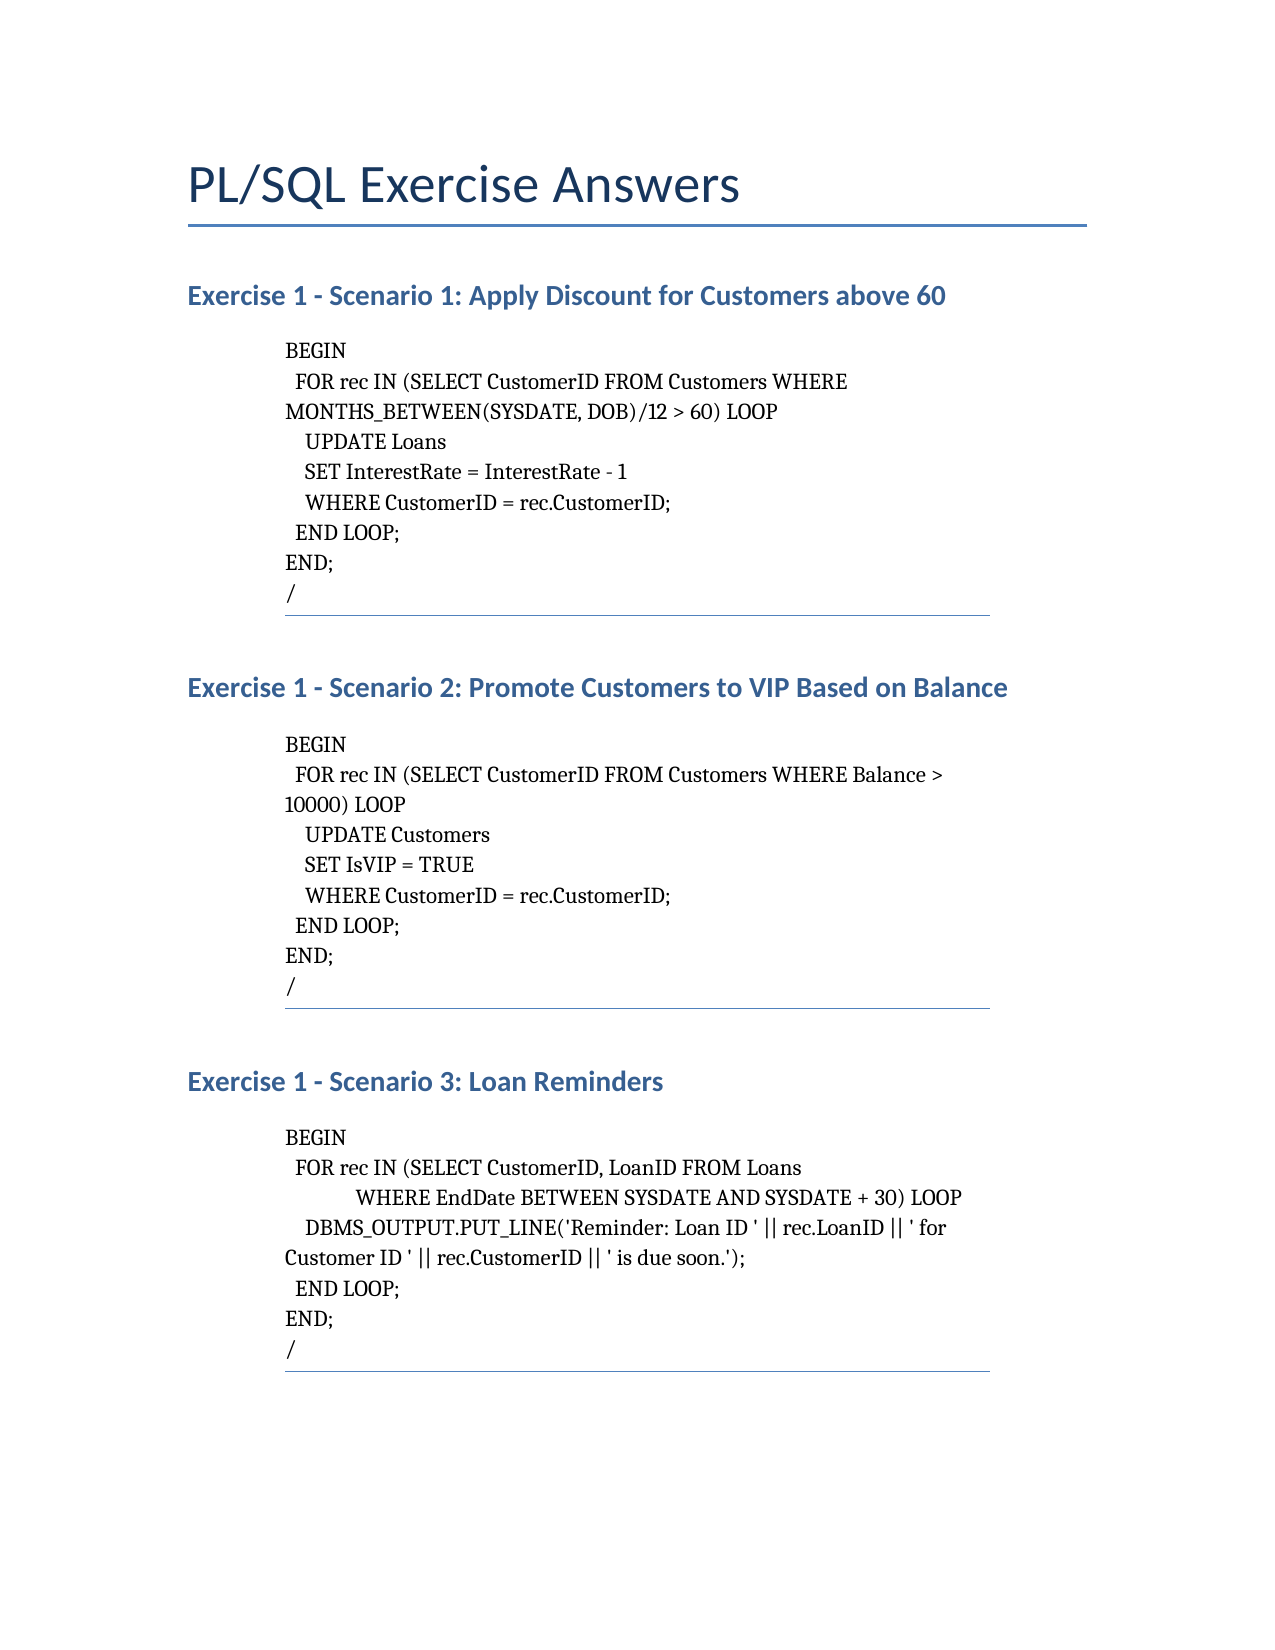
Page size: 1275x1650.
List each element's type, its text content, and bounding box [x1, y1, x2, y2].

text BEGIN FOR rec IN (SELECT CustomerID, LoanID FROM Loans WHERE EndDate BETWEEN SYSDATE AND SYSDATE + 30) LOOP DBMS_OUTPUT.PUT_LINE('Reminder: Loan ID ' || rec.LoanID || ' for Customer ID ' || rec.CustomerID || ' is due soon.'); END LOOP; END; / [285, 1124, 990, 1371]
text BEGIN FOR rec IN (SELECT CustomerID FROM Customers WHERE Balance > 10000) LOOP UPDATE Customers SET IsVIP = TRUE WHERE CustomerID = rec.CustomerID; END LOOP; END; / [285, 731, 990, 1008]
title PL/SQL Exercise Answers [187, 150, 1087, 227]
subtitle Exercise 1 - Scenario 3: Loan Reminders [187, 1063, 1087, 1098]
subtitle Exercise 1 - Scenario 2: Promote Customers to VIP Based on Balance [187, 669, 1087, 705]
text BEGIN FOR rec IN (SELECT CustomerID FROM Customers WHERE MONTHS_BETWEEN(SYSDATE, DOB)/12 > 60) LOOP UPDATE Loans SET InterestRate = InterestRate - 1 WHERE CustomerID = rec.CustomerID; END LOOP; END; / [285, 338, 990, 615]
subtitle Exercise 1 - Scenario 1: Apply Discount for Customers above 60 [187, 277, 1087, 312]
